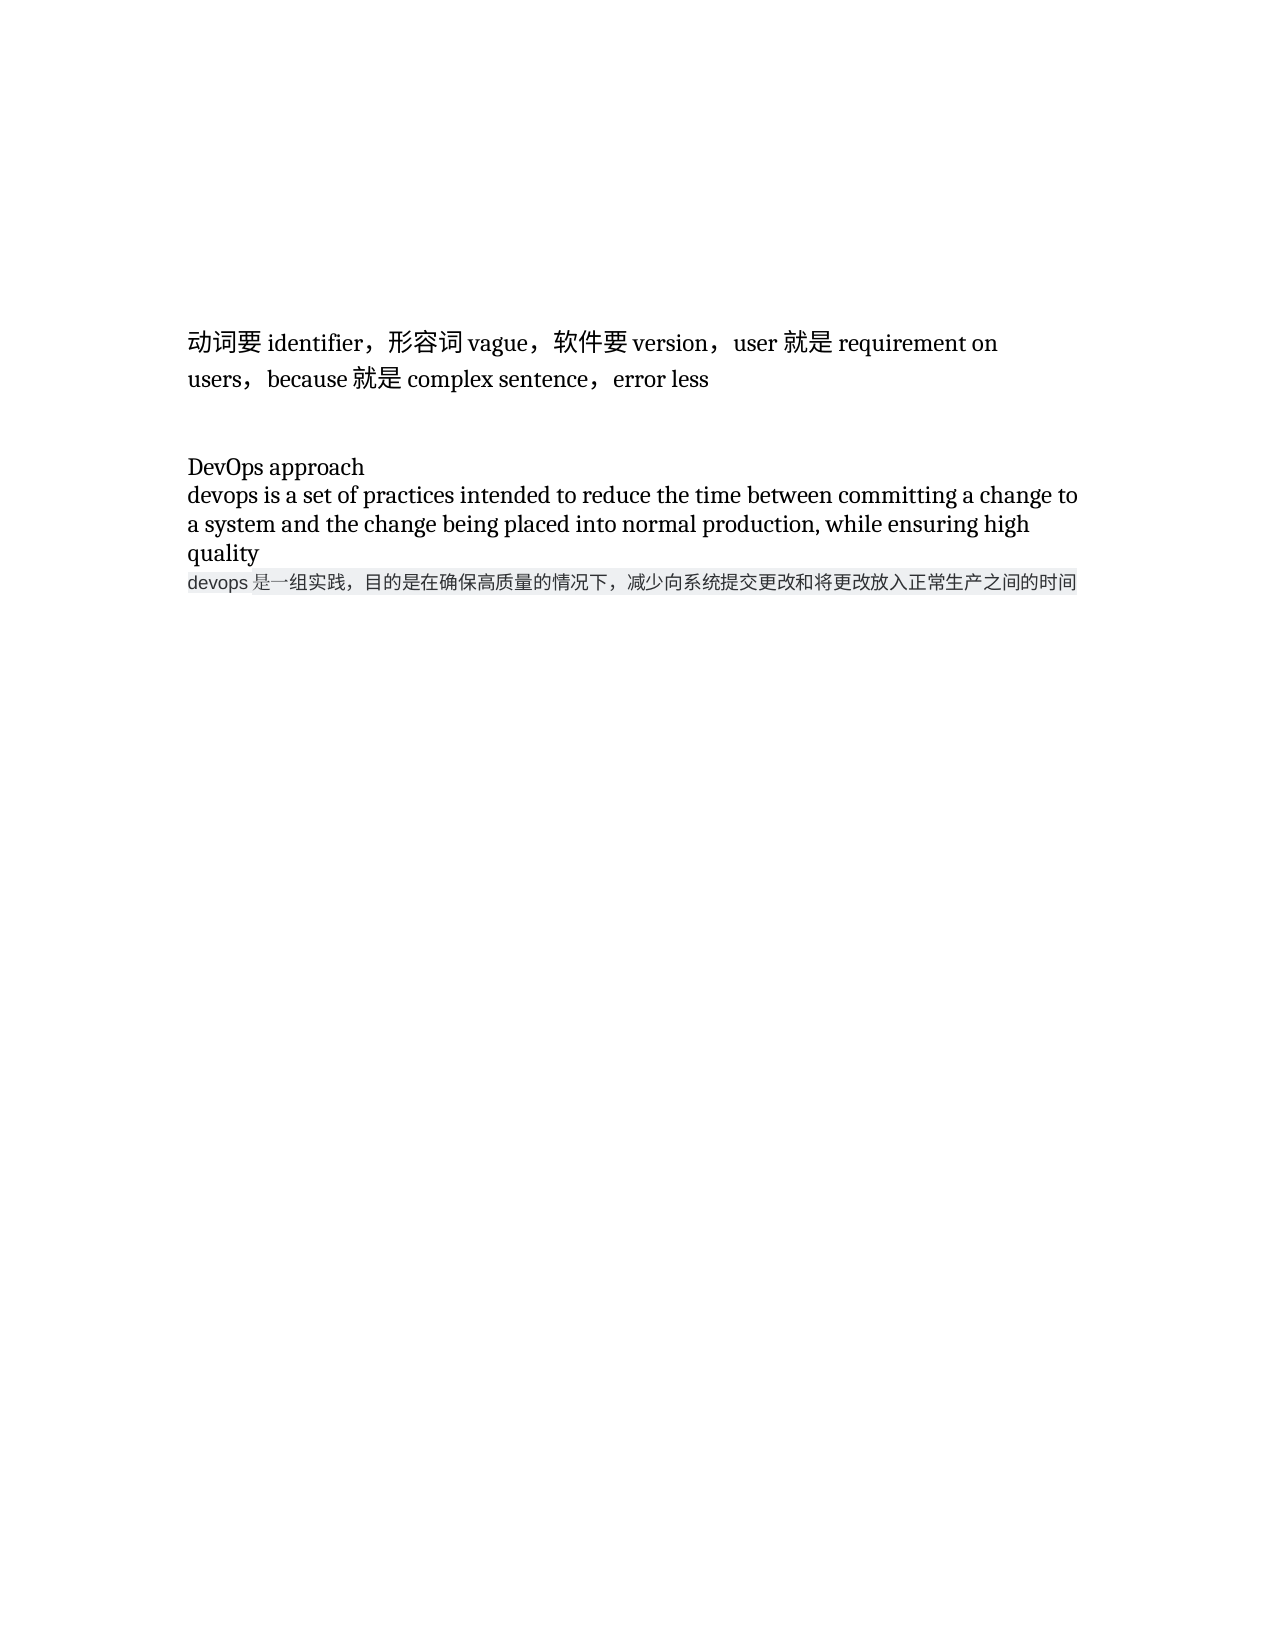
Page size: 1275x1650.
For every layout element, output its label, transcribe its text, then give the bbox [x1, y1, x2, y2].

text devops is a set of practices intended to reduce the time between committing a change to a system and the change being placed into normal production, while ensuring high quality [187, 481, 1087, 567]
text devops是一组实践，目的是在确保高质量的情况下，减少向系统提交更改和将更改放入正常生产之间的时间 [187, 567, 1087, 595]
text 动词要identifier，形容词vague，软件要version，user 就是requirement on users，because就是complex sentence，error less [187, 322, 1087, 395]
text DevOps approach [187, 452, 1087, 481]
